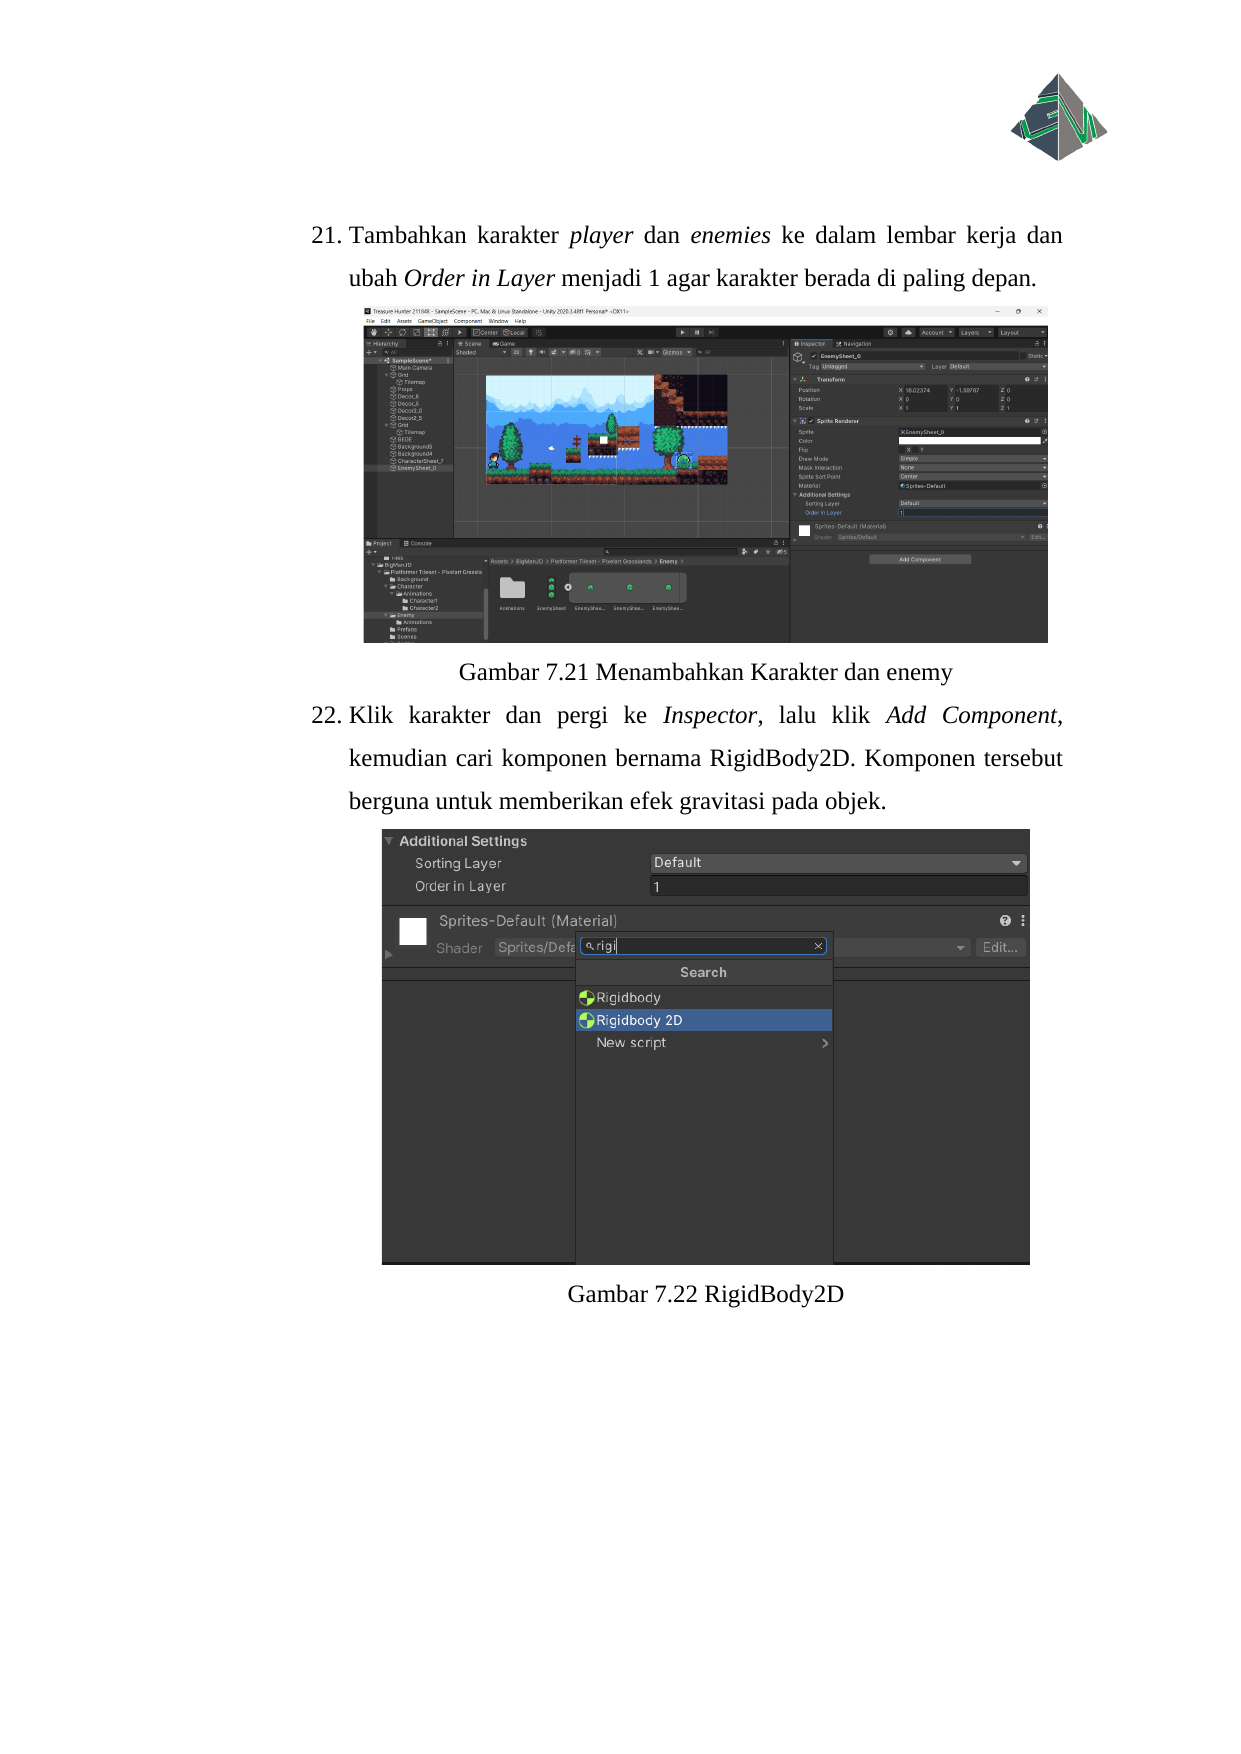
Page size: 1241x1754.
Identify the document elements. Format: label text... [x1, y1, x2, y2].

picture [363, 306, 1048, 643]
subtitle Gambar 7.21 Menambahkan Karakter dan enemy [349, 657, 1063, 686]
subtitle Gambar 7.22 RigidBody2D [349, 1279, 1063, 1307]
picture [381, 829, 1030, 1265]
picture [1010, 73, 1108, 161]
list Klik karakter dan pergi ke Inspector, lalu klik Add Component, kemudian cari komponen bernama RigidBody2D. Komponen tersebut berguna untuk memberikan efek gravitasi pada objek. [311, 700, 1063, 815]
list Tambahkan karakter player dan enemies ke dalam lembar kerja dan ubah Order in Layer menjadi 1 agar karakter berada di paling depan. [311, 220, 1063, 292]
